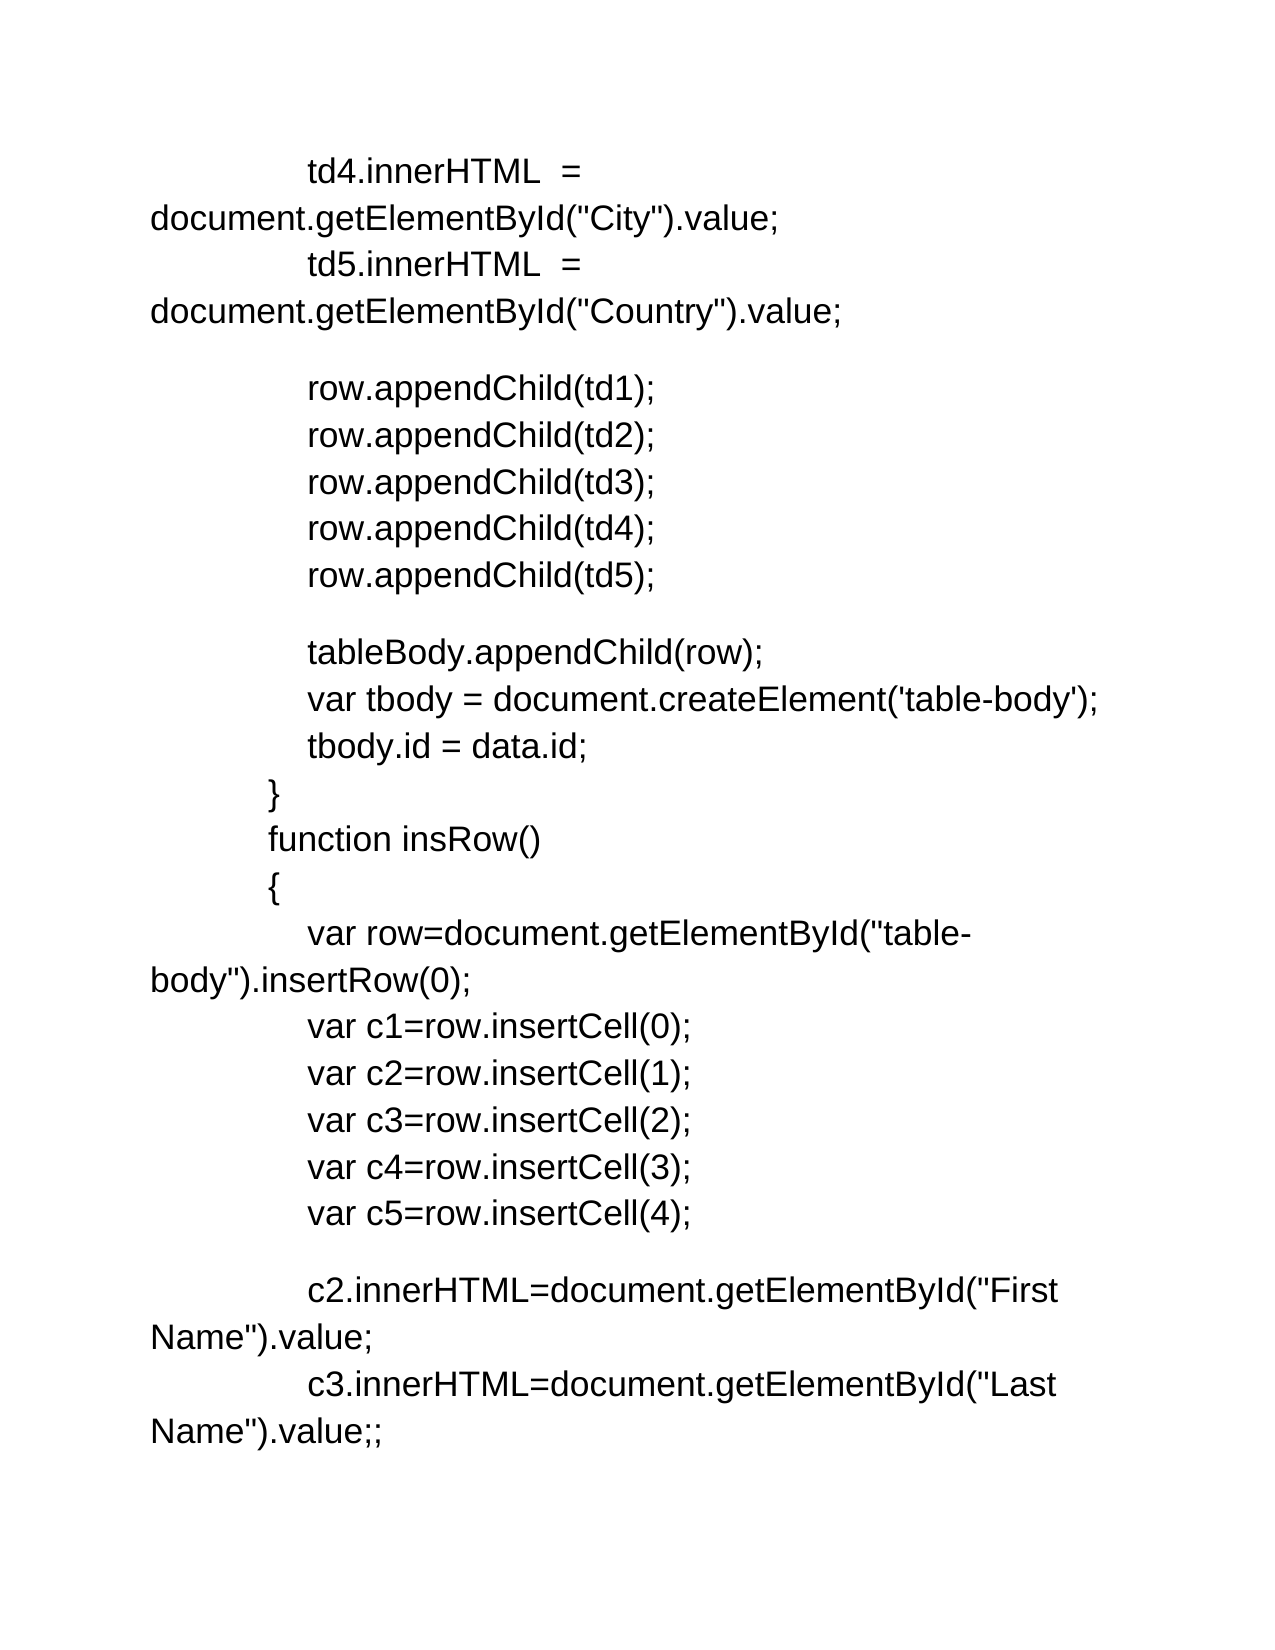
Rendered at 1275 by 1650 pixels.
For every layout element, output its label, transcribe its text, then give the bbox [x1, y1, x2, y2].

text var tbody = document.createElement('table-body'); [150, 678, 1125, 719]
text row.appendChild(td4); [150, 508, 1125, 548]
text var c1=row.insertCell(0); [150, 1006, 1125, 1046]
text c3.innerHTML=document.getElementById("Last Name").value;; [150, 1363, 1125, 1451]
text tbody.id = data.id; [150, 725, 1125, 766]
text var c4=row.insertCell(3); [150, 1146, 1125, 1187]
text var row=document.getElementById("table-body").insertRow(0); [150, 912, 1125, 999]
text row.appendChild(td5); [150, 554, 1125, 595]
text } [150, 772, 1125, 812]
text row.appendChild(td3); [150, 461, 1125, 502]
text function insRow() [150, 818, 1125, 859]
text var c5=row.insertCell(4); [150, 1193, 1125, 1233]
text var c3=row.insertCell(2); [150, 1099, 1125, 1140]
text row.appendChild(td1); [150, 367, 1125, 408]
text { [150, 865, 1125, 906]
text c2.innerHTML=document.getElementById("First Name").value; [150, 1269, 1125, 1357]
text td5.innerHTML = document.getElementById("Country").value; [150, 243, 1125, 331]
text var c2=row.insertCell(1); [150, 1052, 1125, 1093]
text tableBody.appendChild(row); [150, 631, 1125, 672]
text td4.innerHTML = document.getElementById("City").value; [150, 150, 1125, 237]
text row.appendChild(td2); [150, 414, 1125, 455]
